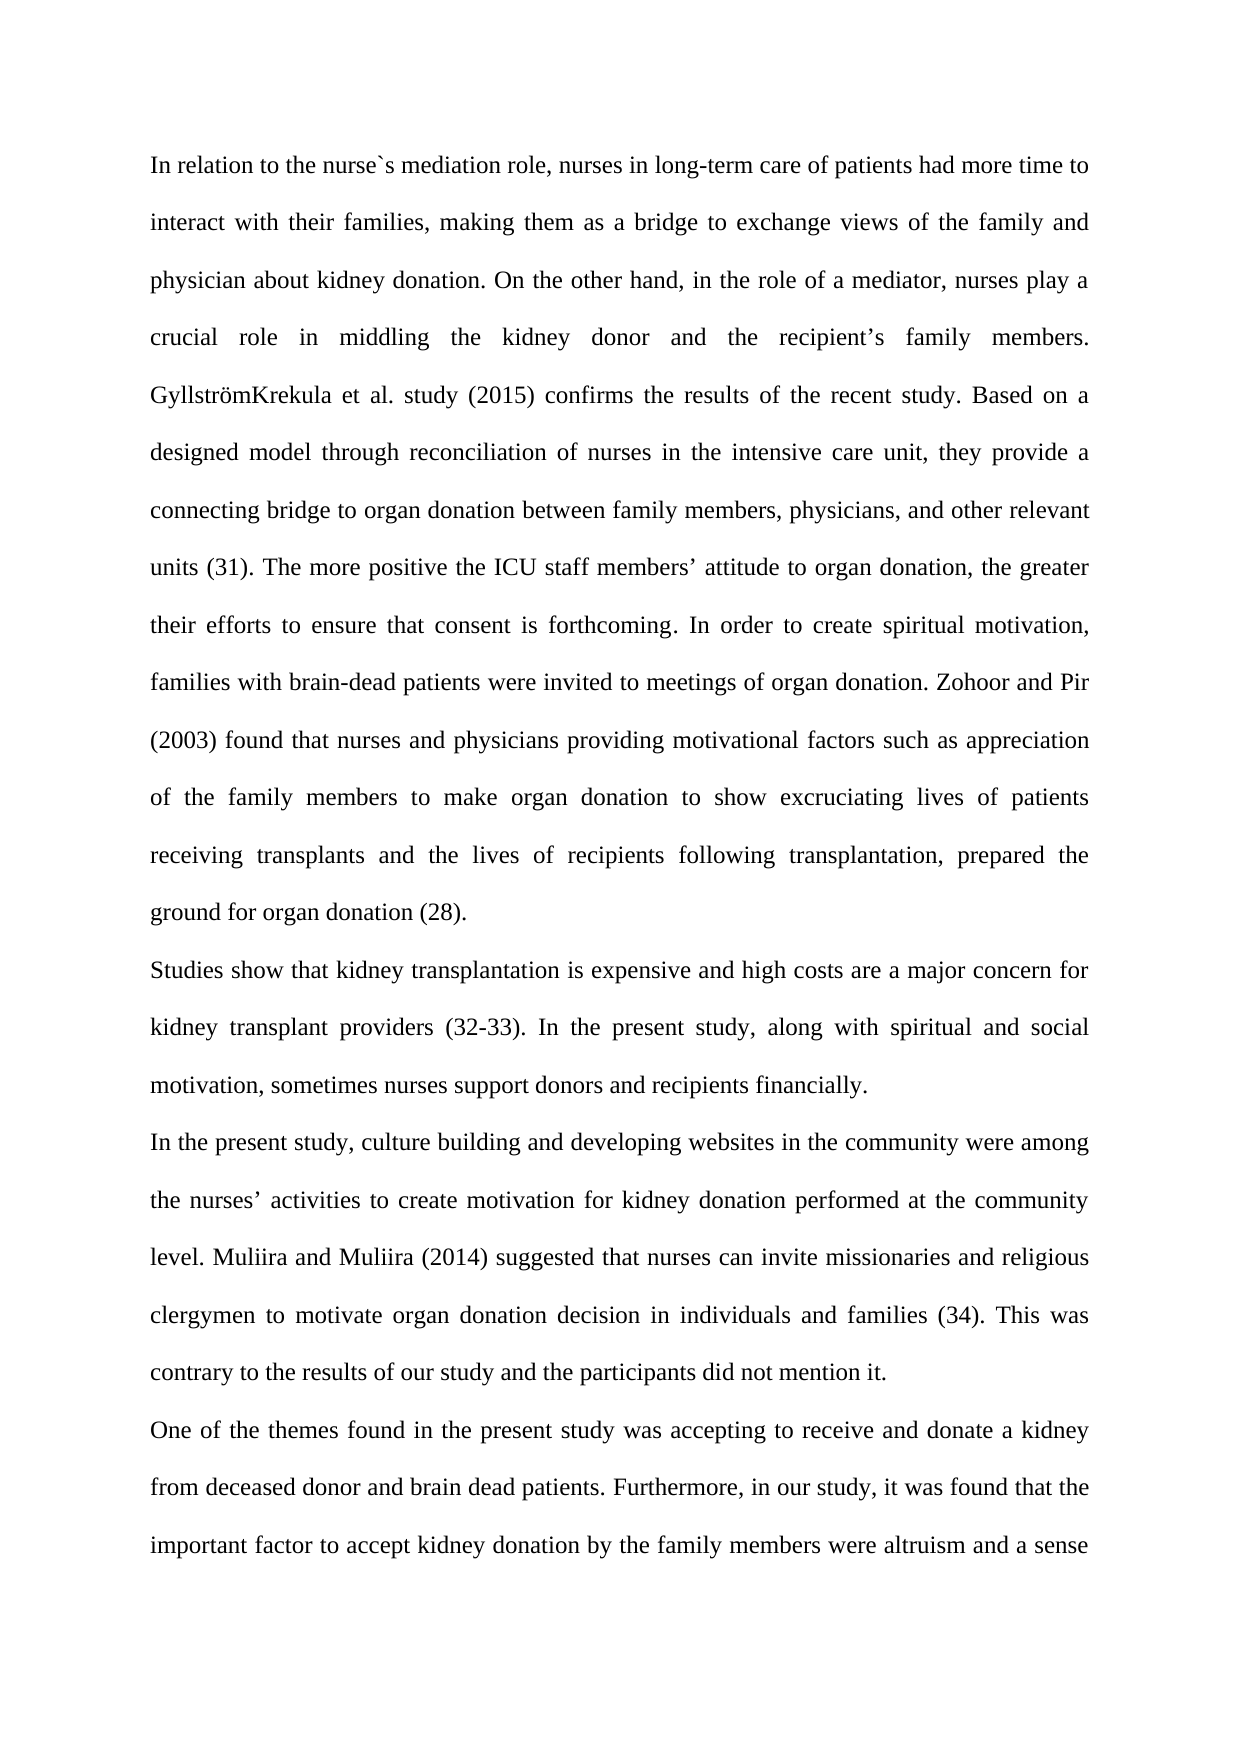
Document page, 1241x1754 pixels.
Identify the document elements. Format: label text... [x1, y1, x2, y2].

text In the present study, culture building and developing websites in the community were among the nurses’ activities to create motivation for kidney donation performed at the community level. Muliira and Muliira (2014) suggested that nurses can invite missionaries and religious clergymen to motivate organ donation decision in individuals and families (34). This was contrary to the results of our study and the participants did not mention it. [150, 1127, 1090, 1386]
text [150, 1415, 1090, 1559]
text Studies show that kidney transplantation is expensive and high costs are a major concern for kidney transplant providers (32-33). In the present study, along with spiritual and social motivation, sometimes nurses support donors and recipients financially. [150, 955, 1090, 1099]
text In relation to the nurse`s mediation role, nurses in long-term care of patients had more time to interact with their families, making them as a bridge to exchange views of the family and physician about kidney donation. On the other hand, in the role of a mediator, nurses play a crucial role in middling the kidney donor and the recipient’s family members. GyllströmKrekula et al. study (2015) confirms the results of the recent study. Based on a designed model through reconciliation of nurses in the intensive care unit, they provide a connecting bridge to organ donation between family members, physicians, and other relevant units (31). The more positive the ICU staff members’ attitude to organ donation, the greater their efforts to ensure that consent is forthcoming. In order to create spiritual motivation, families with brain-dead patients were invited to meetings of organ donation. Zohoor and Pir (2003) found that nurses and physicians providing motivational factors such as appreciation of the family members to make organ donation to show excruciating lives of patients receiving transplants and the lives of recipients following transplantation, prepared the ground for organ donation (28). [150, 150, 1090, 926]
